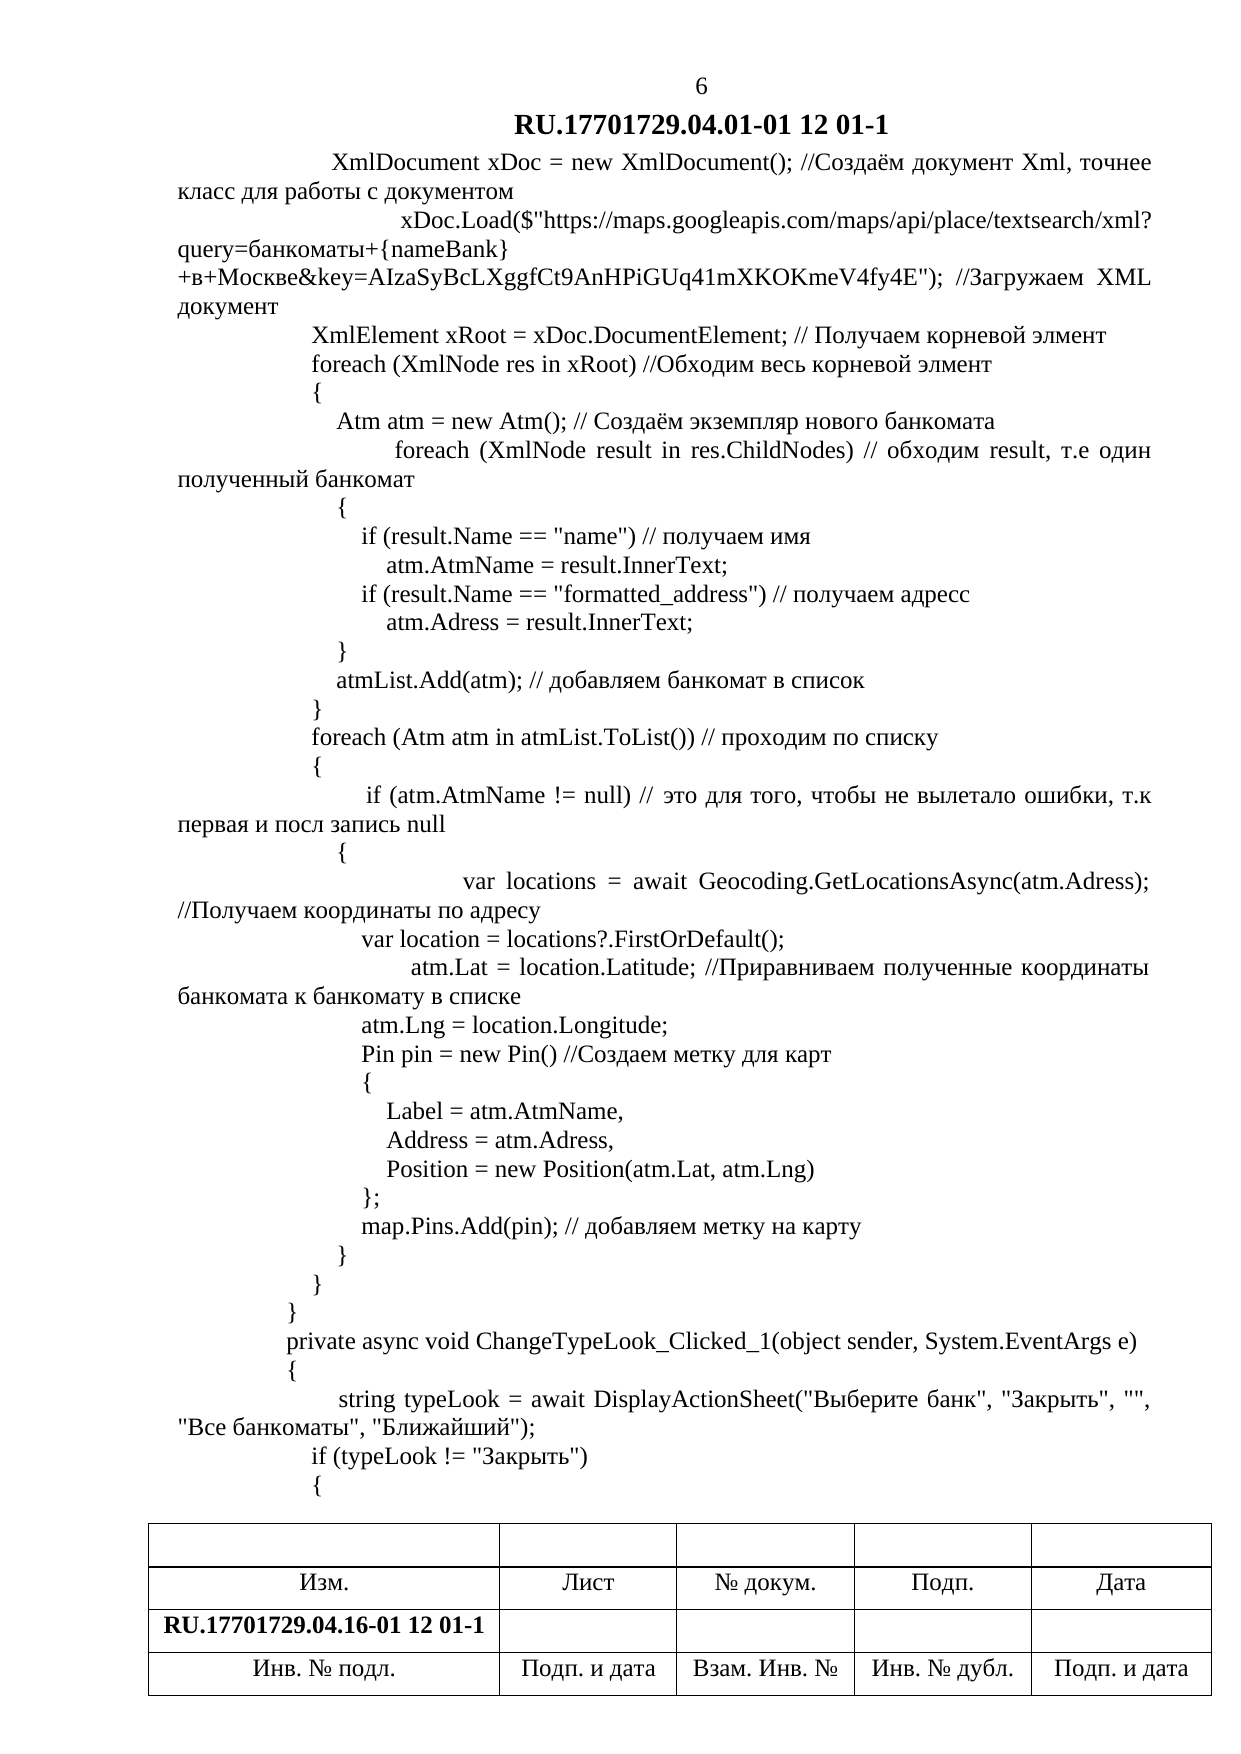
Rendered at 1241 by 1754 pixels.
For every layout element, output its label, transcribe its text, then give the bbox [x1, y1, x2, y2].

text foreach (XmlNode res in xRoot) //Обходим весь корневой элмент [177, 349, 1152, 377]
text } [177, 636, 1152, 665]
text { [177, 1470, 1152, 1499]
text { [177, 837, 1152, 866]
text { [177, 1355, 1152, 1384]
text Address = atm.Adress, [177, 1125, 1152, 1154]
text foreach (Atm atm in atmList.ToList()) // проходим по списку [177, 722, 1152, 751]
text atm.Lng = location.Longitude; [177, 1010, 1152, 1039]
text } [177, 694, 1152, 722]
text if (atm.AtmName != null) // это для того, чтобы не вылетало ошибки, т.к первая и посл запись null [177, 780, 1152, 837]
text } [177, 1240, 1152, 1269]
text Label = atm.AtmName, [177, 1096, 1152, 1125]
text { [177, 751, 1152, 780]
text string typeLook = await DisplayActionSheet("Выберите банк", "Закрыть", "", "Все банкоматы", "Ближайший"); [177, 1384, 1152, 1441]
text private async void ChangeTypeLook_Clicked_1(object sender, System.EventArgs e) [177, 1326, 1152, 1355]
text }; [177, 1182, 1152, 1211]
text map.Pins.Add(pin); // добавляем метку на карту [177, 1211, 1152, 1240]
text XmlDocument xDoc = new XmlDocument(); //Создаём документ Xml, точнее класс для работы с документом [177, 147, 1152, 205]
text xDoc.Load($"https://maps.googleapis.com/maps/api/place/textsearch/xml?query=банкоматы+{nameBank}+в+Москве&key=AIzaSyBcLXggfCt9AnHPiGUq41mXKOKmeV4fy4E"); //Загружаем XML документ [177, 205, 1152, 320]
text foreach (XmlNode result in res.ChildNodes) // обходим result, т.е один полученный банкомат [177, 435, 1152, 492]
text { [177, 492, 1152, 521]
text if (result.Name == "name") // получаем имя [177, 521, 1152, 550]
text atm.Adress = result.InnerText; [177, 607, 1152, 636]
text var locations = await Geocoding.GetLocationsAsync(atm.Adress); //Получаем координаты по адресу [177, 866, 1152, 924]
text XmlElement xRoot = xDoc.DocumentElement; // Получаем корневой элмент [177, 320, 1152, 349]
text atm.Lat = location.Latitude; //Приравниваем полученные координаты банкомата к банкомату в списке [177, 952, 1152, 1010]
text { [177, 377, 1152, 406]
text var location = locations?.FirstOrDefault(); [177, 924, 1152, 952]
text Position = new Position(atm.Lat, atm.Lng) [177, 1154, 1152, 1182]
text } [177, 1297, 1152, 1326]
text Atm atm = new Atm(); // Создаём экземпляр нового банкомата [177, 406, 1152, 435]
text if (result.Name == "formatted_address") // получаем адресс [177, 579, 1152, 607]
text atm.AtmName = result.InnerText; [177, 550, 1152, 579]
text Pin pin = new Pin() //Создаем метку для карт [177, 1039, 1152, 1067]
text if (typeLook != "Закрыть") [177, 1441, 1152, 1470]
text { [177, 1067, 1152, 1096]
text atmList.Add(atm); // добавляем банкомат в список [177, 665, 1152, 694]
text } [177, 1269, 1152, 1297]
